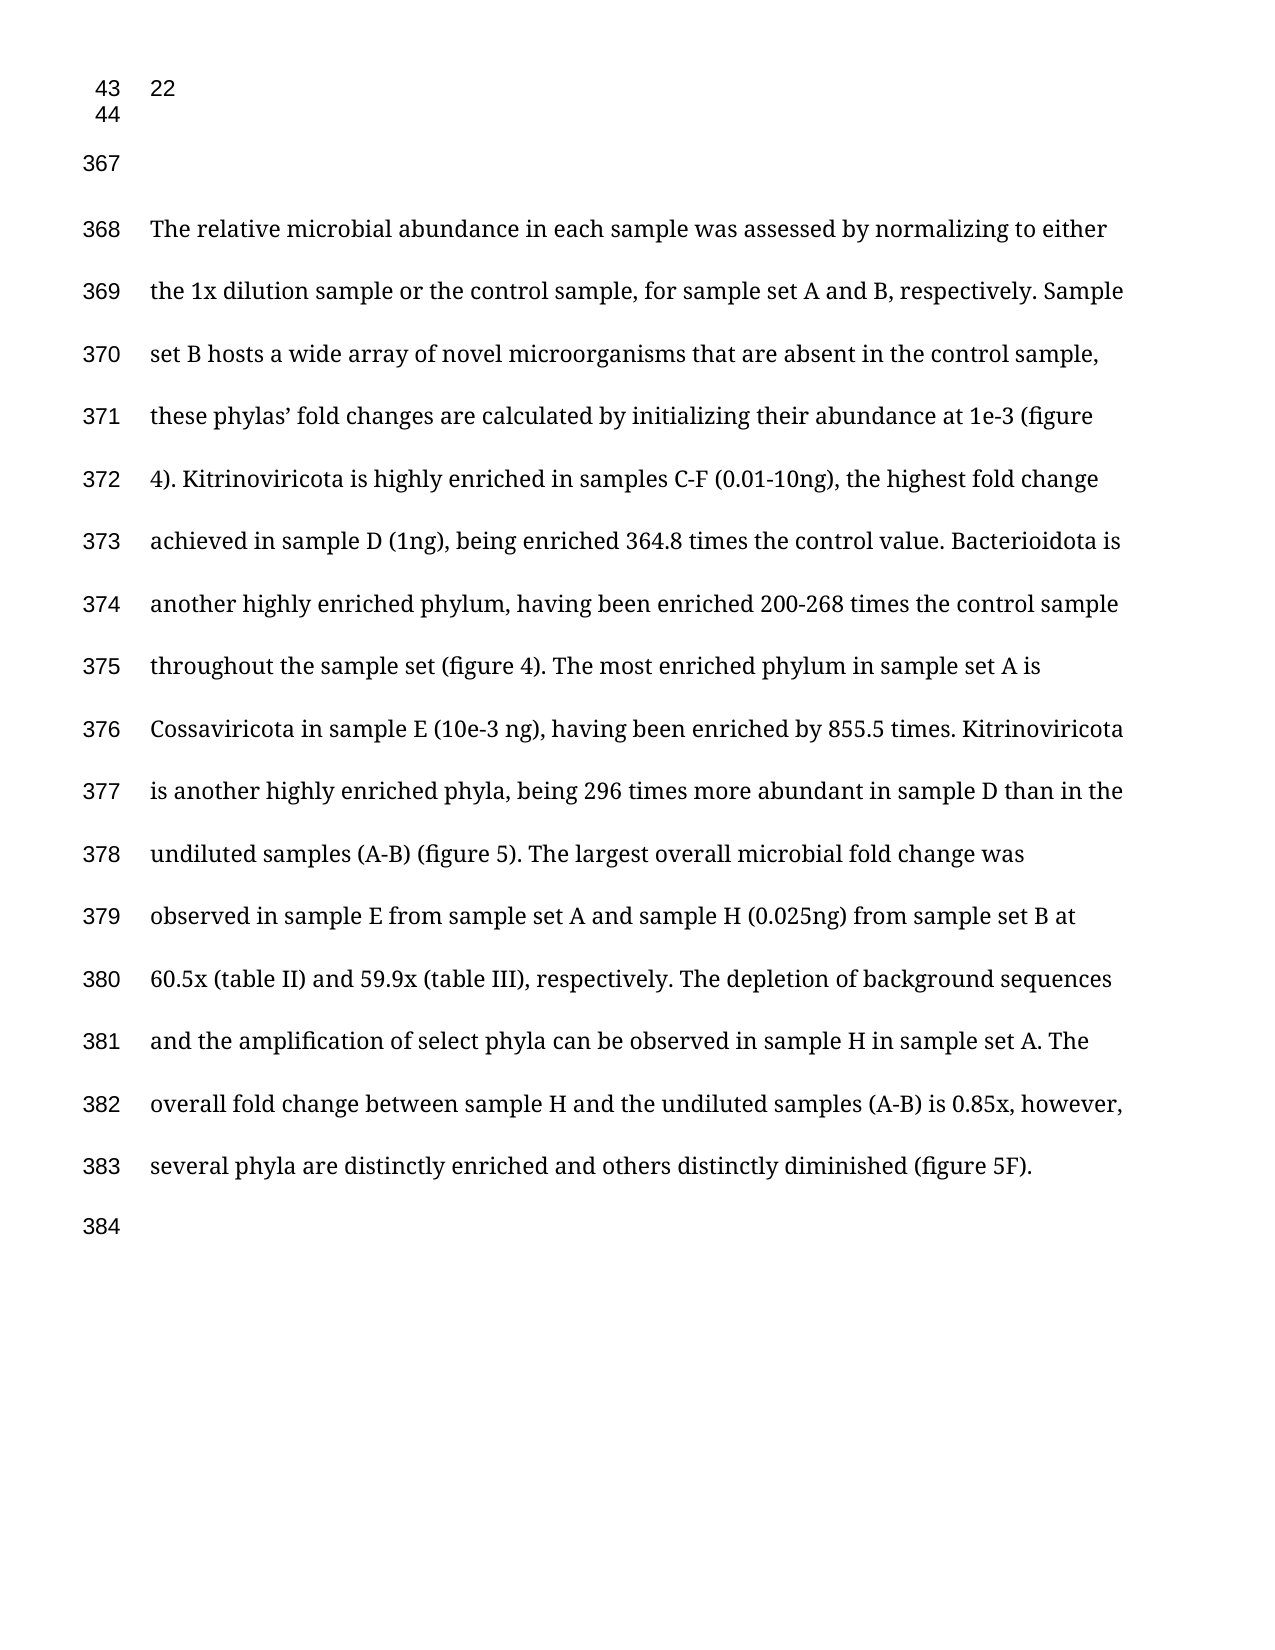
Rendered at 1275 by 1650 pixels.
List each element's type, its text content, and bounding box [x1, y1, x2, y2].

text The relative microbial abundance in each sample was assessed by normalizing to either the 1x dilution sample or the control sample, for sample set A and B, respectively. Sample set B hosts a wide array of novel microorganisms that are absent in the control sample, these phylas’ fold changes are calculated by initializing their abundance at 1e-3 (figure 4). Kitrinoviricota is highly enriched in samples C-F (0.01-10ng), the highest fold change achieved in sample D (1ng), being enriched 364.8 times the control value. Bacterioidota is another highly enriched phylum, having been enriched 200-268 times the control sample throughout the sample set (figure 4). The most enriched phylum in sample set A is Cossaviricota in sample E (10e-3 ng), having been enriched by 855.5 times. Kitrinoviricota is another highly enriched phyla, being 296 times more abundant in sample D than in the undiluted samples (A-B) (figure 5). The largest overall microbial fold change was observed in sample E from sample set A and sample H (0.025ng) from sample set B at 60.5x (table II) and 59.9x (table III), respectively. The depletion of background sequences and the amplification of select phyla can be observed in sample H in sample set A. The overall fold change between sample H and the undiluted samples (A-B) is 0.85x, however, several phyla are distinctly enriched and others distinctly diminished (figure 5F). [150, 212, 1125, 1181]
